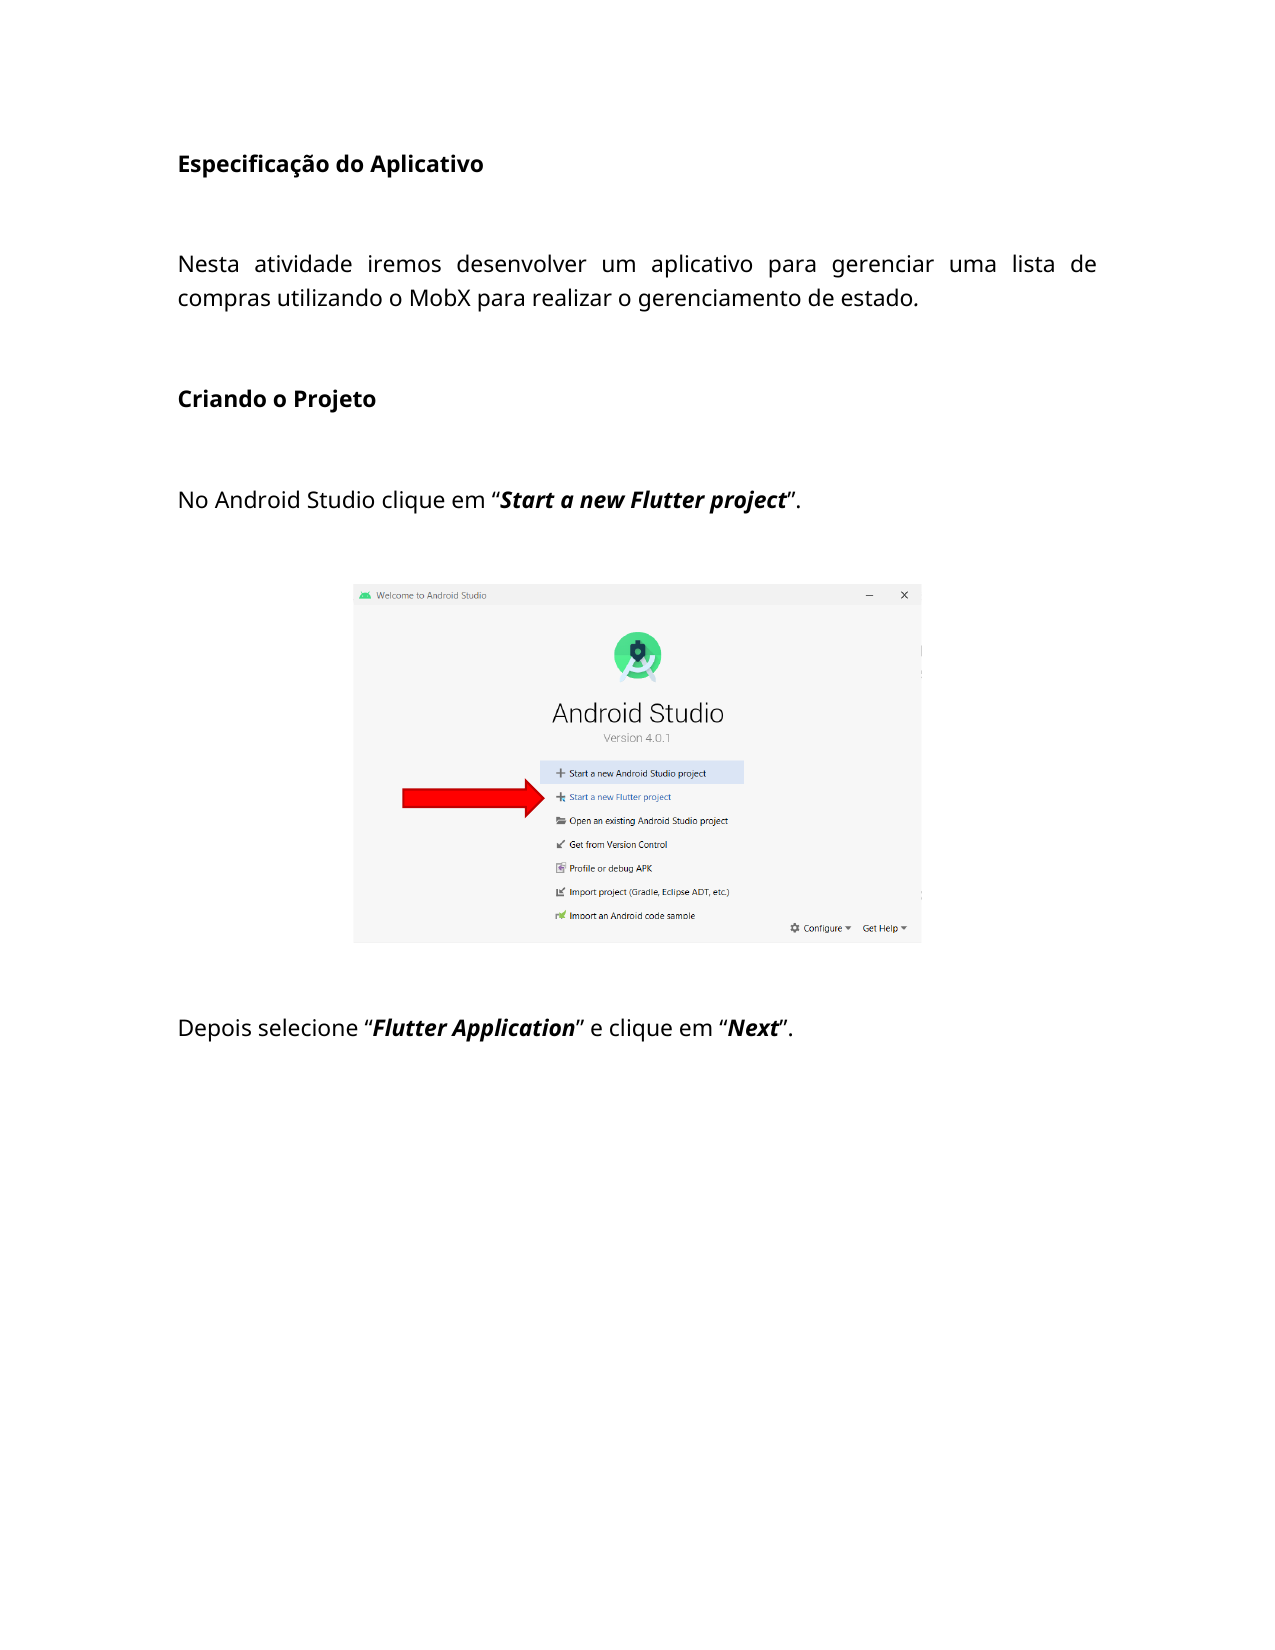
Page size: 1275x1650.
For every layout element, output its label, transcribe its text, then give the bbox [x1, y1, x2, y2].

picture [353, 584, 922, 943]
text Nesta atividade iremos desenvolver um aplicativo para gerenciar uma lista de compras utilizando o MobX para realizar o gerenciamento de estado. [177, 248, 1098, 313]
text Especificação do Aplicativo [177, 148, 1098, 179]
text No Android Studio clique em “Start a new Flutter project”. [177, 484, 1098, 515]
text Depois selecione “Flutter Application” e clique em “Next”. [177, 1012, 1098, 1043]
text Criando o Projeto [177, 383, 1098, 414]
